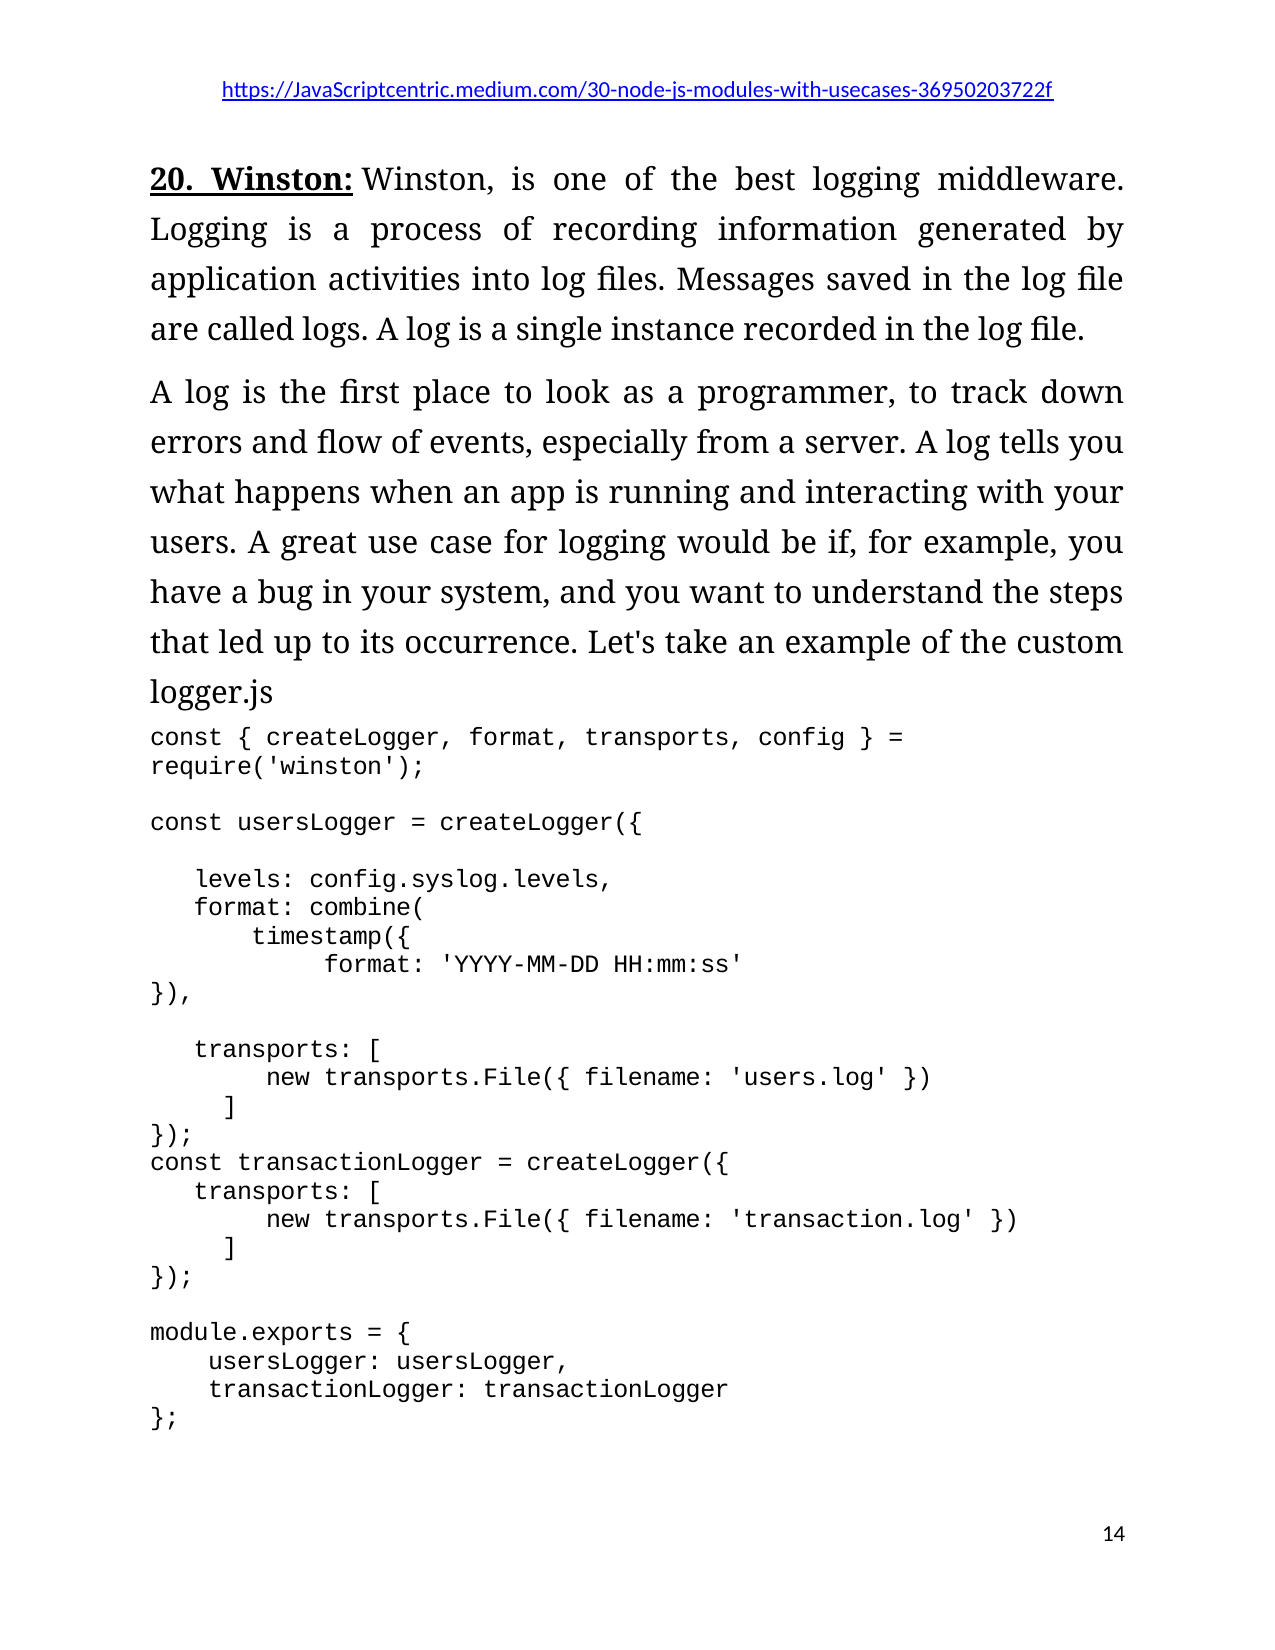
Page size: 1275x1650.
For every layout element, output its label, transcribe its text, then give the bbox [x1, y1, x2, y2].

text 20. Winston: Winston, is one of the best logging middleware. Logging is a process of recording information generated by application activities into log files. Messages saved in the log file are called logs. A log is a single instance recorded in the log file. [150, 150, 1125, 350]
text A log is the first place to look as a programmer, to track down errors and flow of events, especially from a server. A log tells you what happens when an app is running and interacting with your users. A great use case for logging would be if, for example, you have a bug in your system, and you want to understand the steps that led up to its occurrence. Let's take an example of the custom logger.js [150, 362, 1125, 712]
text const { createLogger, format, transports, config } = require('winston'); const usersLogger = createLogger({ levels: config.syslog.levels, format: combine( timestamp({ format: 'YYYY-MM-DD HH:mm:ss' }), transports: [ new transports.File({ filename: 'users.log' }) ] }); const transactionLogger = createLogger({ transports: [ new transports.File({ filename: 'transaction.log' }) ] }); module.exports = { usersLogger: usersLogger, transactionLogger: transactionLogger }; [150, 725, 1125, 1433]
